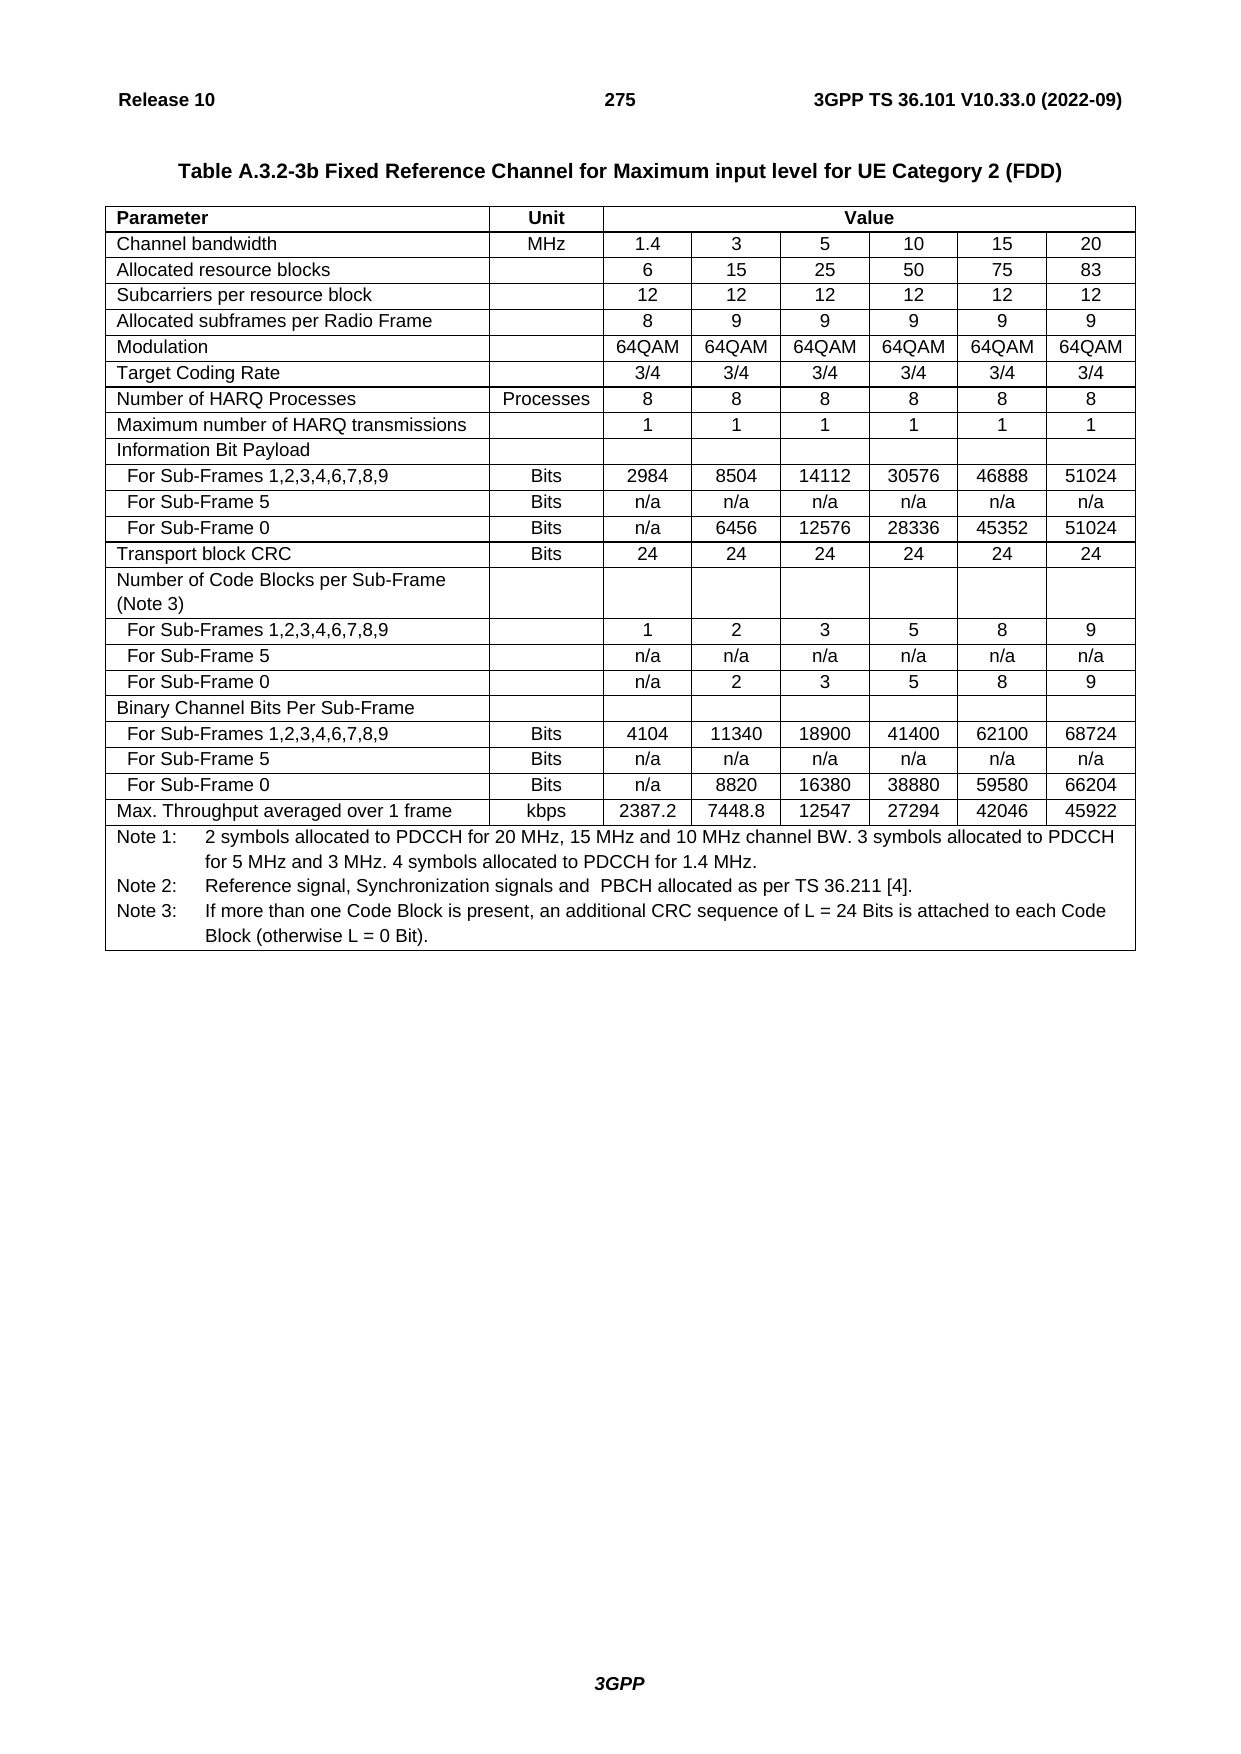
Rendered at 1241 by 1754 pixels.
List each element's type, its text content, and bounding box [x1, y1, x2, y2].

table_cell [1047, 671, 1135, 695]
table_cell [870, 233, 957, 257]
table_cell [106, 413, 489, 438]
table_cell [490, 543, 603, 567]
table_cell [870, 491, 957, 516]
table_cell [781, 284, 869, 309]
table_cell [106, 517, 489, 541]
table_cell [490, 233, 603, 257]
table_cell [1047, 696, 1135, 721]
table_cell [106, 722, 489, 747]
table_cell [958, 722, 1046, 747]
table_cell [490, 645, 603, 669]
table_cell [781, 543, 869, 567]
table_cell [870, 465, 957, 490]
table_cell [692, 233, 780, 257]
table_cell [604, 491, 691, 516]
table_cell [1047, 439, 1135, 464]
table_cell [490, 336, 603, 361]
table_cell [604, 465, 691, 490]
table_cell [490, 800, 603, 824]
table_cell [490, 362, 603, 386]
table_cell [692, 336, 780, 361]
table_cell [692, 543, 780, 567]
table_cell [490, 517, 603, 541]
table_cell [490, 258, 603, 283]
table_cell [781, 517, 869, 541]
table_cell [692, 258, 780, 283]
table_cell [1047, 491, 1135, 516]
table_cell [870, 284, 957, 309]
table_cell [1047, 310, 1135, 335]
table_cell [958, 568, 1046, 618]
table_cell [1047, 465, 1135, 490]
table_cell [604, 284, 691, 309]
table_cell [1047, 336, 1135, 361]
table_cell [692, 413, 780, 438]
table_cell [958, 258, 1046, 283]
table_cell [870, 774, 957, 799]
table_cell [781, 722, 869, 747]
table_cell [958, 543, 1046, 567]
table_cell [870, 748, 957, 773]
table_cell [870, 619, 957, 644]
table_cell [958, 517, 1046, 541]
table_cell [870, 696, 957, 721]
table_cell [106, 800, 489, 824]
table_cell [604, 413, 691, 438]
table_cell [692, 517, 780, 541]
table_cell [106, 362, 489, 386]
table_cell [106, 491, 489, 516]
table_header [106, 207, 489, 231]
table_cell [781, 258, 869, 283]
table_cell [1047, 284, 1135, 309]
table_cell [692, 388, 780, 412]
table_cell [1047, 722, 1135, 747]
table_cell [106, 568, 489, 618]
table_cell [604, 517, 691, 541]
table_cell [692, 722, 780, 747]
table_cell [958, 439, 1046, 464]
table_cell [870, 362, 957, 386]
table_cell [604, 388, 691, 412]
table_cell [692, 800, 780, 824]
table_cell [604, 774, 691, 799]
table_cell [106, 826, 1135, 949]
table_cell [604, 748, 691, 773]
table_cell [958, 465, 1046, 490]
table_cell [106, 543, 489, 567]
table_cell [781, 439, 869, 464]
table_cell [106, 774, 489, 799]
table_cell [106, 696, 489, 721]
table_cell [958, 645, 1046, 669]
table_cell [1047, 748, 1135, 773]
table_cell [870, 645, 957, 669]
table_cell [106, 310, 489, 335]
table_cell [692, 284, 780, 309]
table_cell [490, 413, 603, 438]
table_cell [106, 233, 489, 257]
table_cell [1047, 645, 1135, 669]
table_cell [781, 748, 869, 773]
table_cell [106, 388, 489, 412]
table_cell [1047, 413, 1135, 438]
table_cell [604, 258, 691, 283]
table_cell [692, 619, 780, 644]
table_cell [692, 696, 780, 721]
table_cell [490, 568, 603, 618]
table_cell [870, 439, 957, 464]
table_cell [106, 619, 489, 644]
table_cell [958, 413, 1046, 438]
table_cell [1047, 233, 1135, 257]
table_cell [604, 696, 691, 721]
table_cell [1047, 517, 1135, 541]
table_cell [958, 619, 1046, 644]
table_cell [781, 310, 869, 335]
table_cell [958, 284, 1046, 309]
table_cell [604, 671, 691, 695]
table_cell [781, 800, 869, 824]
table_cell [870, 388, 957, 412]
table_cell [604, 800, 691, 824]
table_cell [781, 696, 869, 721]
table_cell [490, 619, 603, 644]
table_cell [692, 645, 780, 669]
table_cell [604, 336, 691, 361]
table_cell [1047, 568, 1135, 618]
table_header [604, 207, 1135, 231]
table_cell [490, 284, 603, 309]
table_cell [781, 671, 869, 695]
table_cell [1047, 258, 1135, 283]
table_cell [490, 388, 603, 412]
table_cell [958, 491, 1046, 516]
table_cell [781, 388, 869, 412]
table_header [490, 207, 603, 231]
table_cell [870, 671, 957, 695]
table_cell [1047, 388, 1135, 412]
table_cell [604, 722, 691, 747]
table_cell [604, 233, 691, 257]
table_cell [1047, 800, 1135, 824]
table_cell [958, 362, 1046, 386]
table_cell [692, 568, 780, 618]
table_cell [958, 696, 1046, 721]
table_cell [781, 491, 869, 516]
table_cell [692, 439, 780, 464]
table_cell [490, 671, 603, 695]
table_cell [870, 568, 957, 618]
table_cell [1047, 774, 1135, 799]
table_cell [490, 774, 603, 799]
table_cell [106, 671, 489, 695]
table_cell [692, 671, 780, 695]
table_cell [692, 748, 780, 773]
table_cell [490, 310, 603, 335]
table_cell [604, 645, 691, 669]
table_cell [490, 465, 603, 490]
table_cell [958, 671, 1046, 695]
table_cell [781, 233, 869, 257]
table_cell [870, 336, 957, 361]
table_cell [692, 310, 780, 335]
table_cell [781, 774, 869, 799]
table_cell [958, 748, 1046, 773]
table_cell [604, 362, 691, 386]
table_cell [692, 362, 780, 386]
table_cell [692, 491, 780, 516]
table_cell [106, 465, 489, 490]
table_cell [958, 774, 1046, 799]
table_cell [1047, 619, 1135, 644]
text Table A.3.2-3b Fixed Reference Channel for Maximum input level for UE Category 2 (FDD) [118, 147, 1122, 183]
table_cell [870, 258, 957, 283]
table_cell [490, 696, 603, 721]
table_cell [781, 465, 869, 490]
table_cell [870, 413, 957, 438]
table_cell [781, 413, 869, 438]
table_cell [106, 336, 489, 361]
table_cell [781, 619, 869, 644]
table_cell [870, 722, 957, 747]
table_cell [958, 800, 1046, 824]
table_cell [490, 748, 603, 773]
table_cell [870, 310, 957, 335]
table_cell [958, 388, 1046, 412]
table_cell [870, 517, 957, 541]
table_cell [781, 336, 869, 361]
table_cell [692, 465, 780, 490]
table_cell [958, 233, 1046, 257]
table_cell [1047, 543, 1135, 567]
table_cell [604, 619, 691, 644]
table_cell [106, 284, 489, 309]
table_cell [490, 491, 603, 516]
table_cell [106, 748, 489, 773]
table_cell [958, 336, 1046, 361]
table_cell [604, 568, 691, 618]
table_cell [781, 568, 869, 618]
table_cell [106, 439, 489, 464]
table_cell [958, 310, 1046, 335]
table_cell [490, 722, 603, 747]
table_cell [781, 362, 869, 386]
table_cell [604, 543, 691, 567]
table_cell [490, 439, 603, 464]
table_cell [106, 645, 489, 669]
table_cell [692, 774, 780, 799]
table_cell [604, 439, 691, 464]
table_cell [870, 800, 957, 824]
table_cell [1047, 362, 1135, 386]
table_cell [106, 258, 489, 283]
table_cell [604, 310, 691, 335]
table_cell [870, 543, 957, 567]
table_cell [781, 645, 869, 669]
